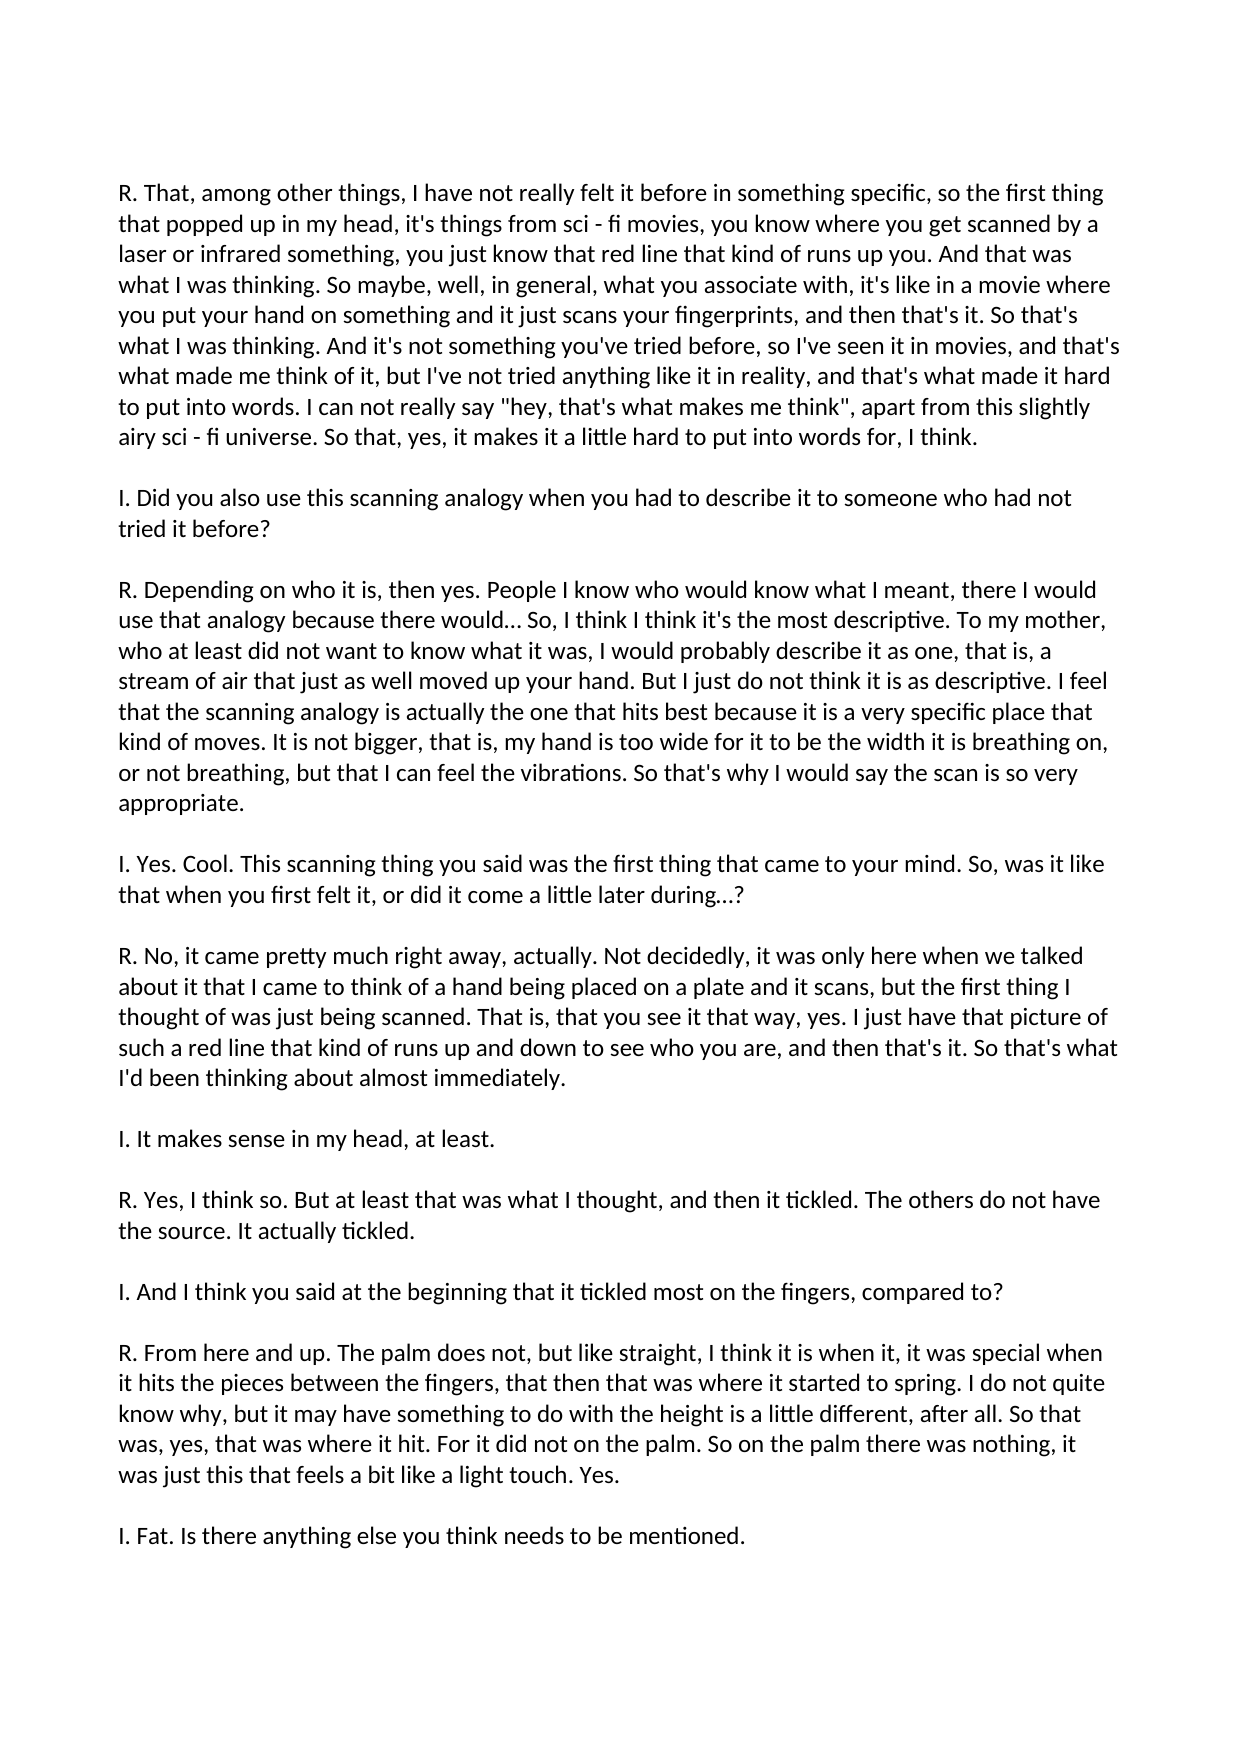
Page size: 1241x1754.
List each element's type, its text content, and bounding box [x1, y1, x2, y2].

text R. From here and up. The palm does not, but like straight, I think it is when it, it was special when it hits the pieces between the fingers, that then that was where it started to spring. I do not quite know why, but it may have something to do with the height is a little different, after all. So that was, yes, that was where it hit. For it did not on the palm. So on the palm there was nothing, it was just this that feels a bit like a light touch. Yes. [118, 1337, 1122, 1489]
text I. Fat. Is there anything else you think needs to be mentioned. [118, 1520, 1122, 1551]
text R. No, it came pretty much right away, actually. Not decidedly, it was only here when we talked about it that I came to think of a hand being placed on a plate and it scans, but the first thing I thought of was just being scanned. That is, that you see it that way, yes. I just have that picture of such a red line that kind of runs up and down to see who you are, and then that's it. So that's what I'd been thinking about almost immediately. [118, 940, 1122, 1093]
text R. Yes, I think so. But at least that was what I thought, and then it tickled. The others do not have the source. It actually tickled. [118, 1184, 1122, 1245]
text I. It makes sense in my head, at least. [118, 1123, 1122, 1154]
text R. That, among other things, I have not really felt it before in something specific, so the first thing that popped up in my head, it's things from sci - fi movies, you know where you get scanned by a laser or infrared something, you just know that red line that kind of runs up you. And that was what I was thinking. So maybe, well, in general, what you associate with, it's like in a movie where you put your hand on something and it just scans your fingerprints, and then that's it. So that's what I was thinking. And it's not something you've tried before, so I've seen it in movies, and that's what made me think of it, but I've not tried anything like it in reality, and that's what made it hard to put into words. I can not really say "hey, that's what makes me think", apart from this slightly airy sci - fi universe. So that, yes, it makes it a little hard to put into words for, I think. [118, 177, 1122, 452]
text R. Depending on who it is, then yes. People I know who would know what I meant, there I would use that analogy because there would… So, I think I think it's the most descriptive. To my mother, who at least did not want to know what it was, I would probably describe it as one, that is, a stream of air that just as well moved up your hand. But I just do not think it is as descriptive. I feel that the scanning analogy is actually the one that hits best because it is a very specific place that kind of moves. It is not bigger, that is, my hand is too wide for it to be the width it is breathing on, or not breathing, but that I can feel the vibrations. So that's why I would say the scan is so very appropriate. [118, 574, 1122, 818]
text I. And I think you said at the beginning that it tickled most on the fingers, compared to? [118, 1276, 1122, 1306]
text I. Did you also use this scanning analogy when you had to describe it to someone who had not tried it before? [118, 482, 1122, 543]
text I. Yes. Cool. This scanning thing you said was the first thing that came to your mind. So, was it like that when you first felt it, or did it come a little later during…? [118, 849, 1122, 910]
